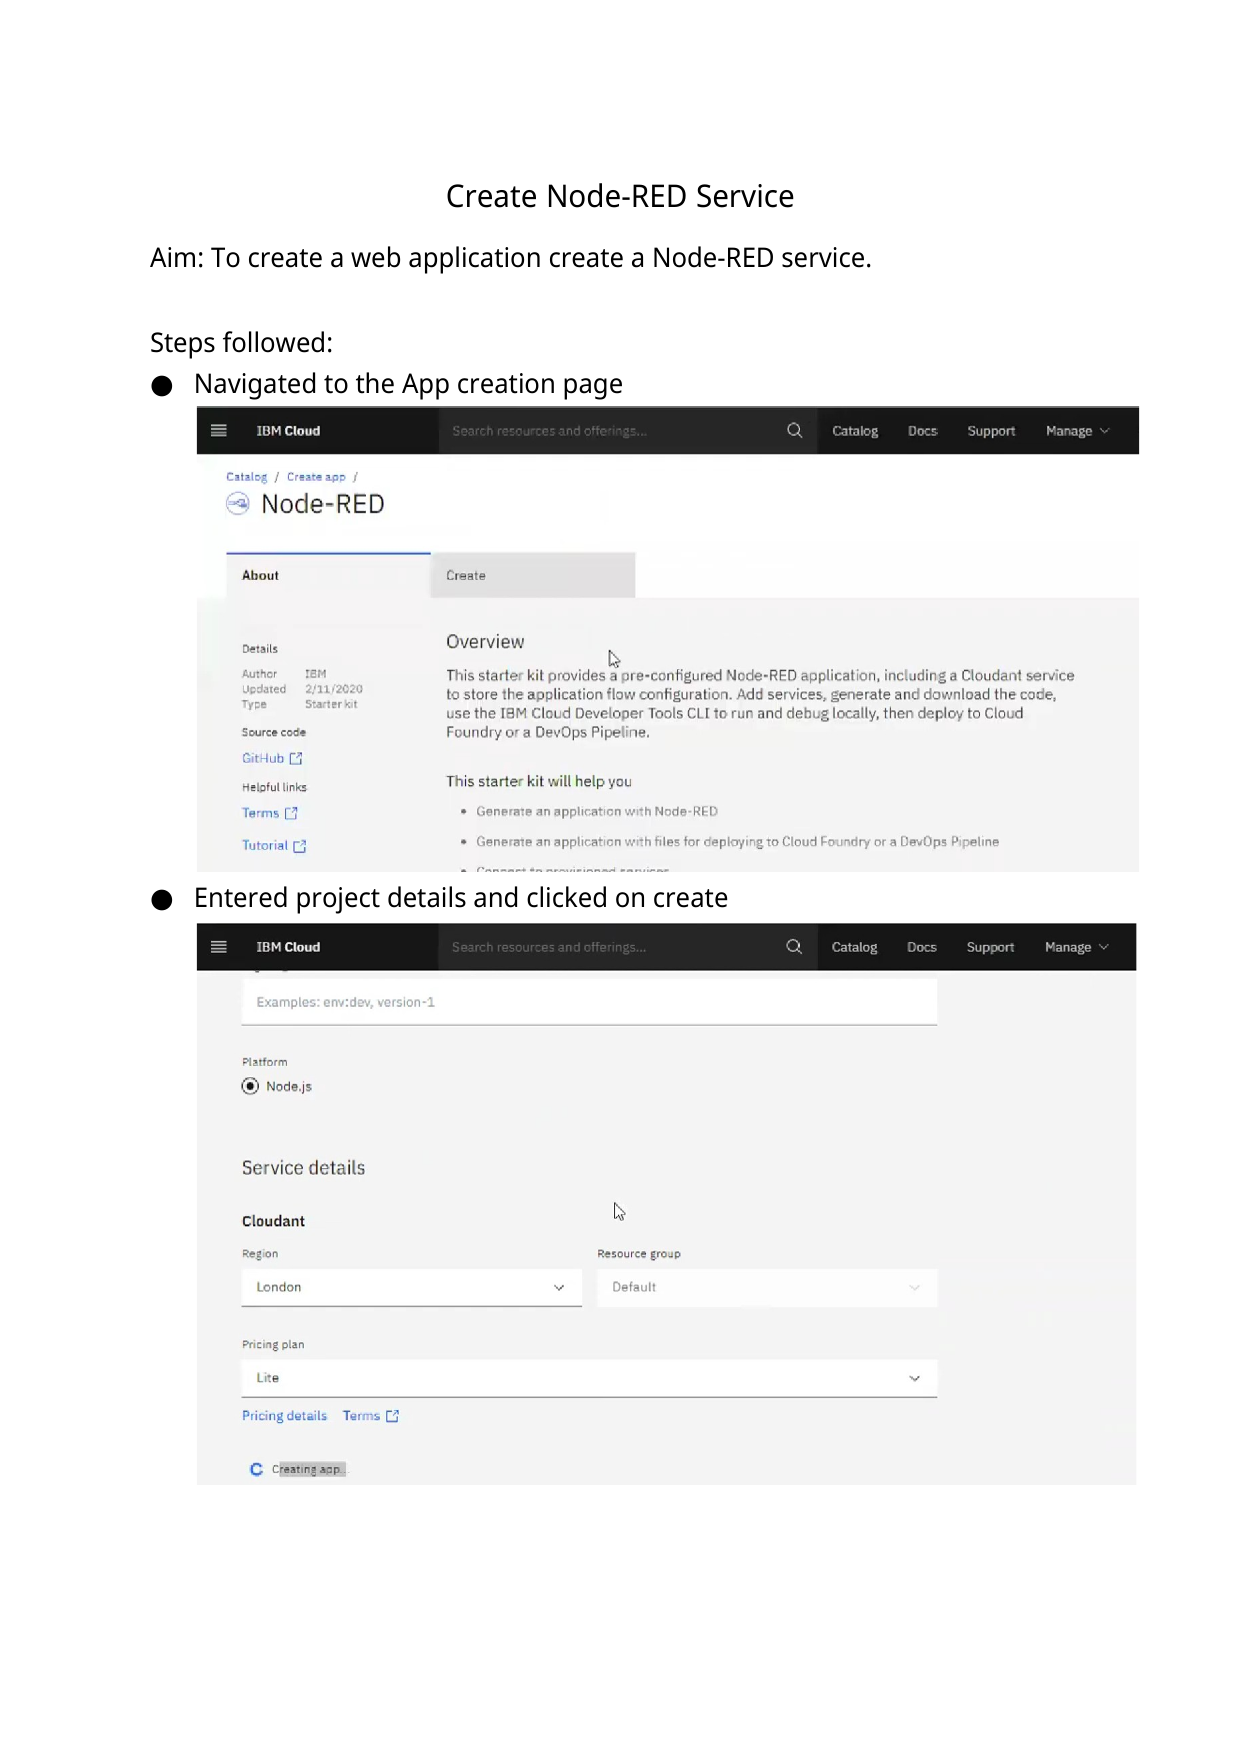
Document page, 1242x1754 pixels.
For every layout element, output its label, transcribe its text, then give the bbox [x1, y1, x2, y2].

text Aim: To create a web application create a Node-RED service. [150, 239, 1148, 276]
picture [196, 406, 1140, 872]
text Steps followed: [150, 323, 1148, 360]
list Navigated to the App creation page [150, 365, 1148, 402]
picture [196, 923, 1137, 1485]
title Create Node-RED Service [427, 174, 813, 216]
